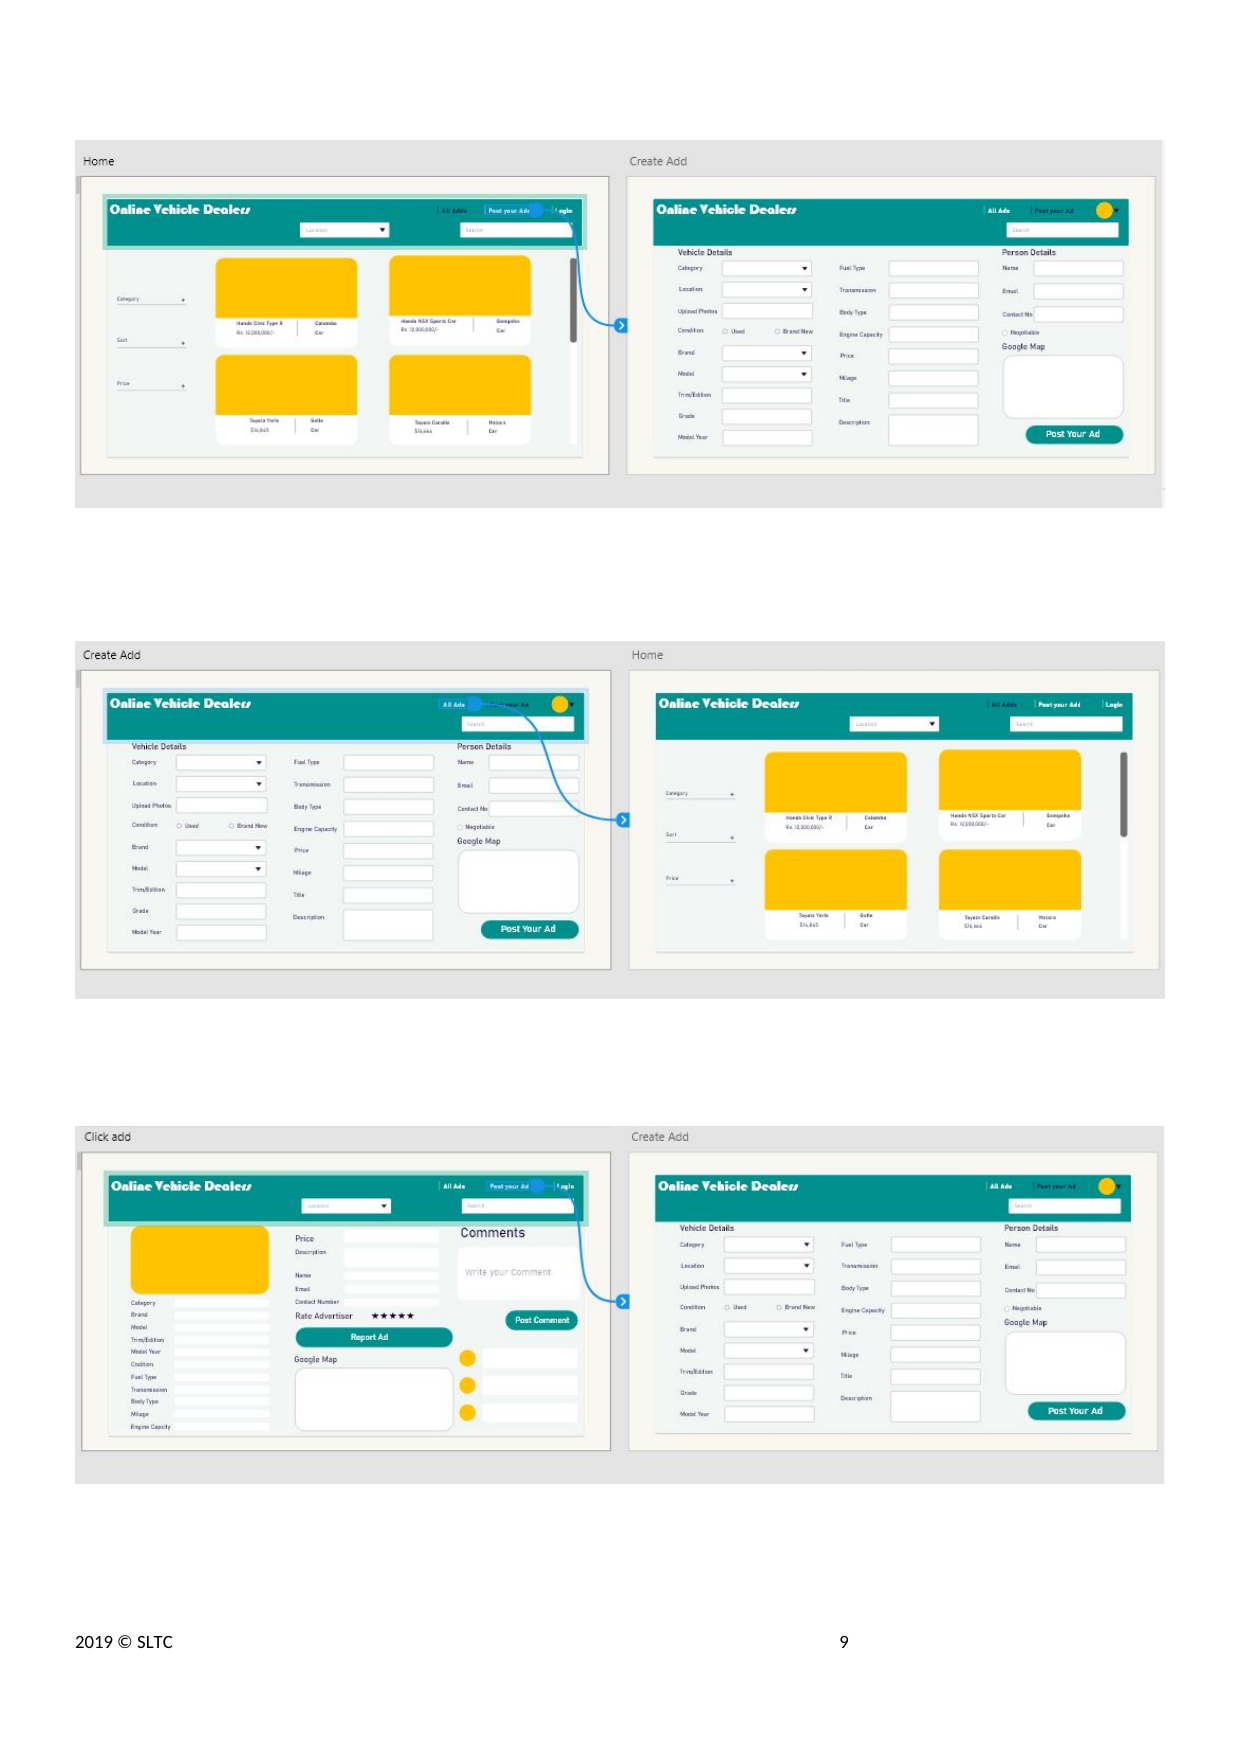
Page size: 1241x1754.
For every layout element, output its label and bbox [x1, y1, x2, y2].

picture [75, 641, 1166, 999]
picture [75, 140, 1166, 508]
picture [75, 1126, 1166, 1484]
